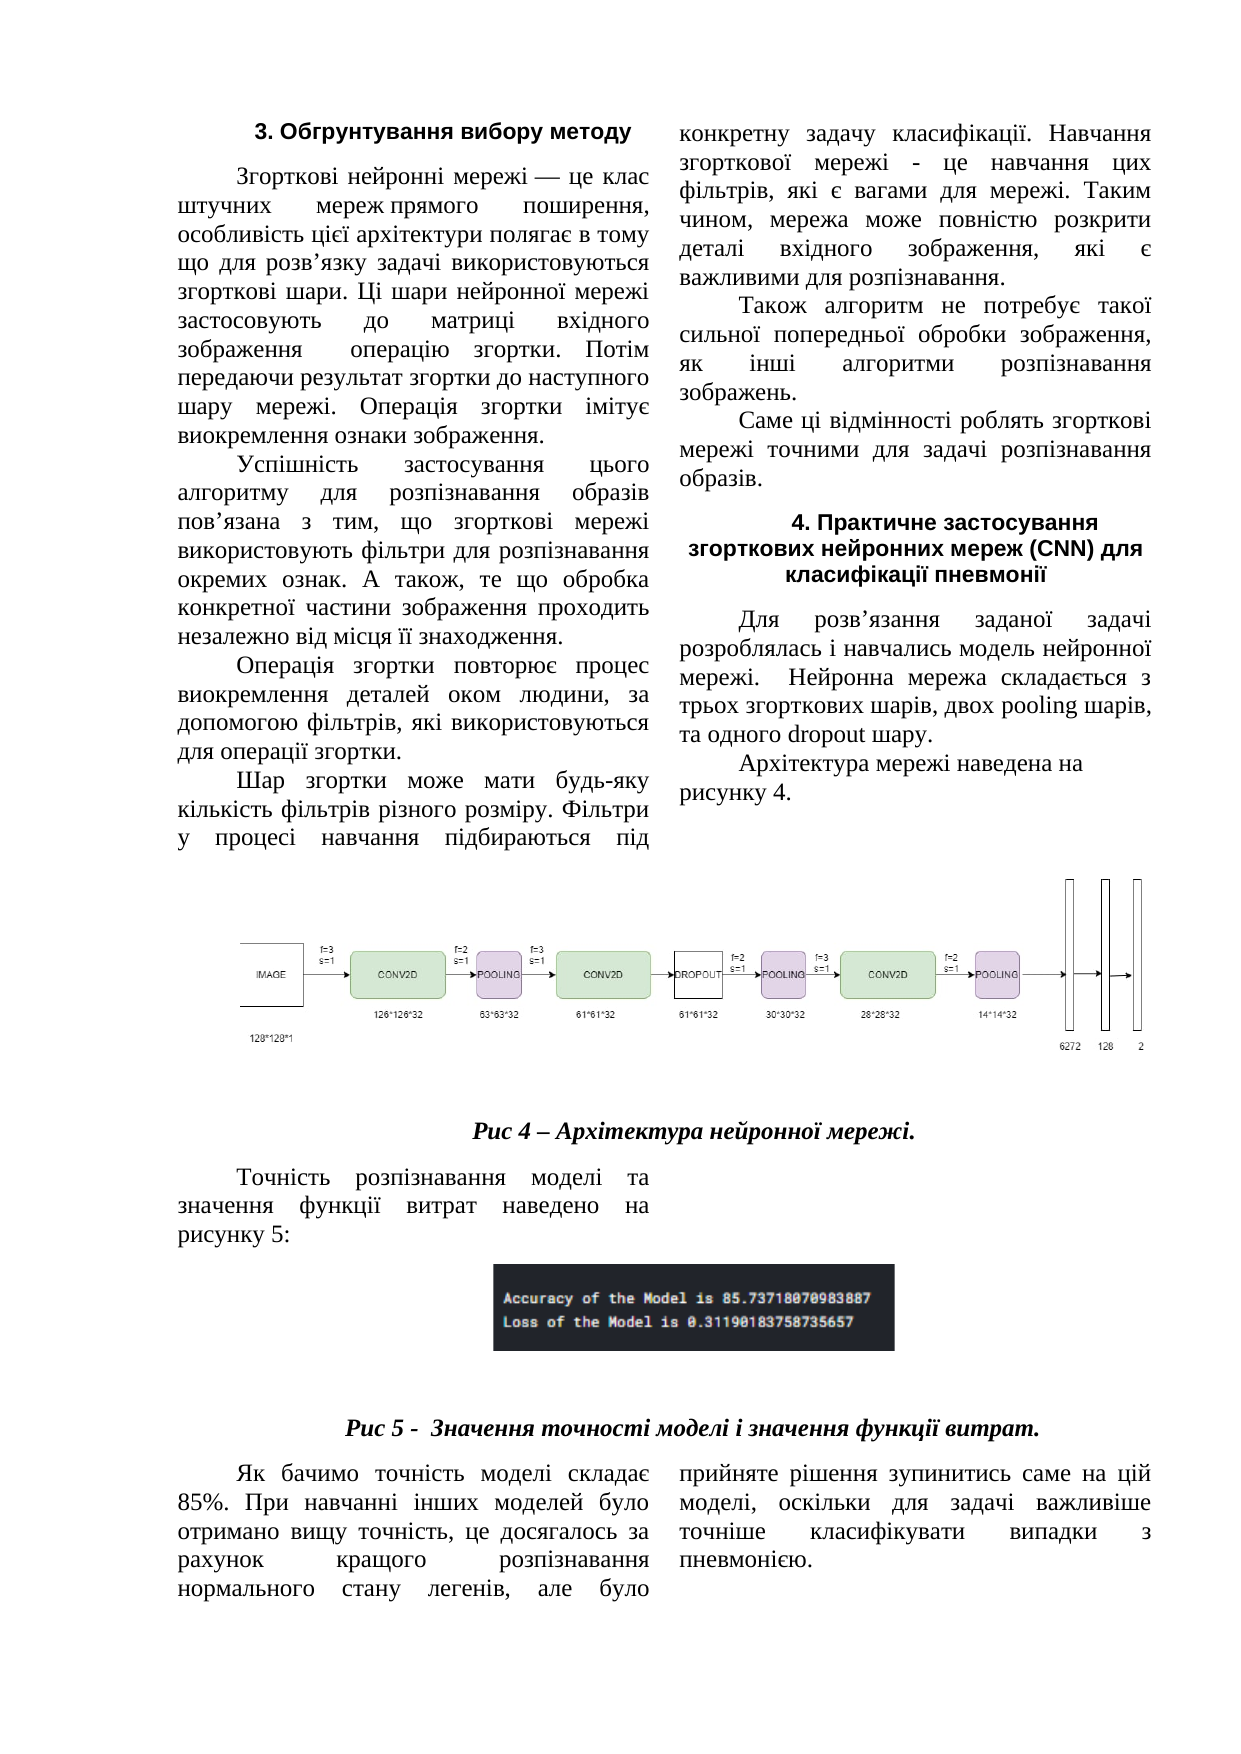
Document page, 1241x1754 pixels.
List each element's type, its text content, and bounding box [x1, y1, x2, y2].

text Також алгоритм не потребує такої сильної попередньої обробки зображення, як інші алгоритми розпізнавання зображень. [679, 291, 1152, 406]
text 4. Практичне застосування згорткових нейронних мереж (CNN) для класифікації пневмонії [679, 508, 1152, 588]
text Рис 5 - Значення точності моделі і значення функції витрат. [177, 1413, 1152, 1442]
text Операція згортки повторює процес виокремлення деталей оком людини, за допомогою фільтрів, які використовуються для операції згортки. [177, 650, 649, 765]
text Архітектура мережі наведена на рисунку 4. [679, 748, 1152, 806]
text Згорткові нейронні мережі — це клас штучних мереж прямого поширення, особливість цієї архітектури полягає в тому що для розв’язку задачі використовуються згорткові шари. Ці шари нейронної мережі застосовують до матриці вхідного зображення операцію згортки. Потім передаючи результат згортки до наступного шару мережі. Операція згортки імітує виокремлення ознаки зображення. [177, 161, 649, 449]
text Як бачимо точність моделі складає 85%. При навчанні інших моделей було отримано вищу точність, це досягалось за рахунок кращого розпізнавання нормального стану легенів, але було прийняте рішення зупинитись саме на цій моделі, оскільки для задачі важливіше точніше класифікувати випадки з пневмонією. [679, 1458, 1152, 1573]
text Саме ці відмінності роблять згорткові мережі точними для задачі розпізнавання образів. [679, 406, 1152, 492]
picture [240, 879, 1149, 1054]
text 3. Обгрунтування вибору методу [177, 118, 649, 144]
text Для розв’язання заданої задачі розроблялась і навчались модель нейронної мережі. Нейронна мережа складається з трьох згорткових шарів, двох pooling шарів, та одного dropout шару. [679, 604, 1152, 748]
text Шар згортки може мати будь-яку кількість фільтрів різного розміру. Фільтри у процесі навчання підбираються під конкретну задачу класифікації. Навчання згорткової мережі - це навчання цих фільтрів, які є вагами для мережі. Таким чином, мережа може повністю розкрити деталі вхідного зображення, які є важливими для розпізнавання. [177, 765, 649, 851]
text Точність розпізнавання моделі та значення функції витрат наведено на рисунку 5: [177, 1162, 649, 1248]
text Шар згортки може мати будь-яку кількість фільтрів різного розміру. Фільтри у процесі навчання підбираються під конкретну задачу класифікації. Навчання згорткової мережі - це навчання цих фільтрів, які є вагами для мережі. Таким чином, мережа може повністю розкрити деталі вхідного зображення, які є важливими для розпізнавання. [679, 118, 1152, 291]
text Як бачимо точність моделі складає 85%. При навчанні інших моделей було отримано вищу точність, це досягалось за рахунок кращого розпізнавання нормального стану легенів, але було прийняте рішення зупинитись саме на цій моделі, оскільки для задачі важливіше точніше класифікувати випадки з пневмонією. [177, 1458, 649, 1602]
text Рис 4 – Архітектура нейронної мережі. [177, 1116, 1152, 1145]
picture [493, 1264, 895, 1351]
text Успішність застосування цього алгоритму для розпізнавання образів пов’язана з тим, що згорткові мережі використовують фільтри для розпізнавання окремих ознак. А також, те що обробка конкретної частини зображення проходить незалежно від місця її знаходження. [177, 449, 649, 650]
